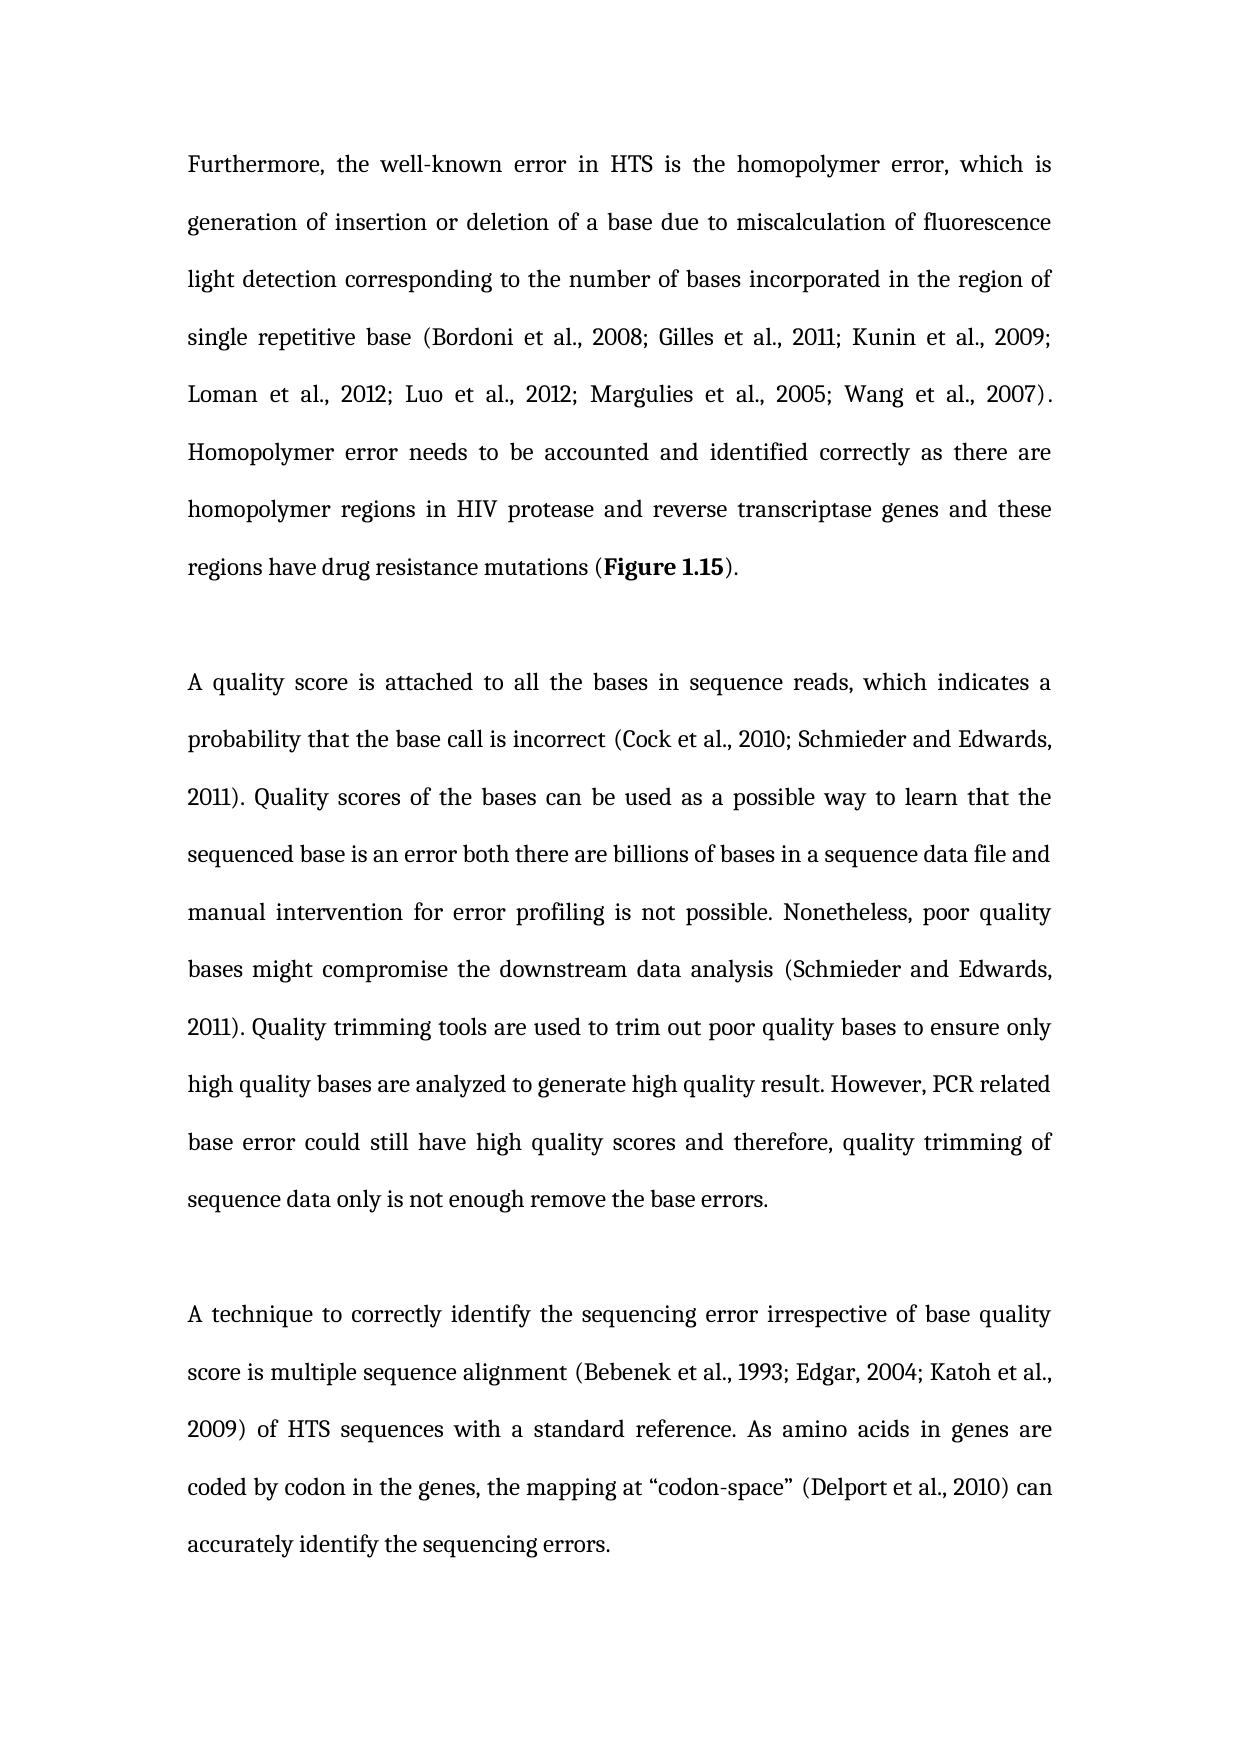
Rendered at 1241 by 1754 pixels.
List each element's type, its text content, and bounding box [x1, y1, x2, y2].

text A technique to correctly identify the sequencing error irrespective of base quality score is multiple sequence alignment (Bebenek et al., 1993; Edgar, 2004; Katoh et al., 2009) of HTS sequences with a standard reference. As amino acids in genes are coded by codon in the genes, the mapping at “codon-space” (Delport et al., 2010) can accurately identify the sequencing errors. [187, 1300, 1053, 1559]
text A quality score is attached to all the bases in sequence reads, which indicates a probability that the base call is incorrect (Cock et al., 2010; Schmieder and Edwards, 2011). Quality scores of the bases can be used as a possible way to learn that the sequenced base is an error both there are billions of bases in a sequence data file and manual intervention for error profiling is not possible. Nonetheless, poor quality bases might compromise the downstream data analysis (Schmieder and Edwards, 2011). Quality trimming tools are used to trim out poor quality bases to ensure only high quality bases are analyzed to generate high quality result. However, PCR related base error could still have high quality scores and therefore, quality trimming of sequence data only is not enough remove the base errors. [187, 667, 1053, 1214]
text Furthermore, the well-known error in HTS is the homopolymer error, which is generation of insertion or deletion of a base due to miscalculation of fluorescence light detection corresponding to the number of bases incorporated in the region of single repetitive base (Bordoni et al., 2008; Gilles et al., 2011; Kunin et al., 2009; Loman et al., 2012; Luo et al., 2012; Margulies et al., 2005; Wang et al., 2007). Homopolymer error needs to be accounted and identified correctly as there are homopolymer regions in HIV protease and reverse transcriptase genes and these regions have drug resistance mutations (Figure 1.15). [187, 150, 1053, 581]
